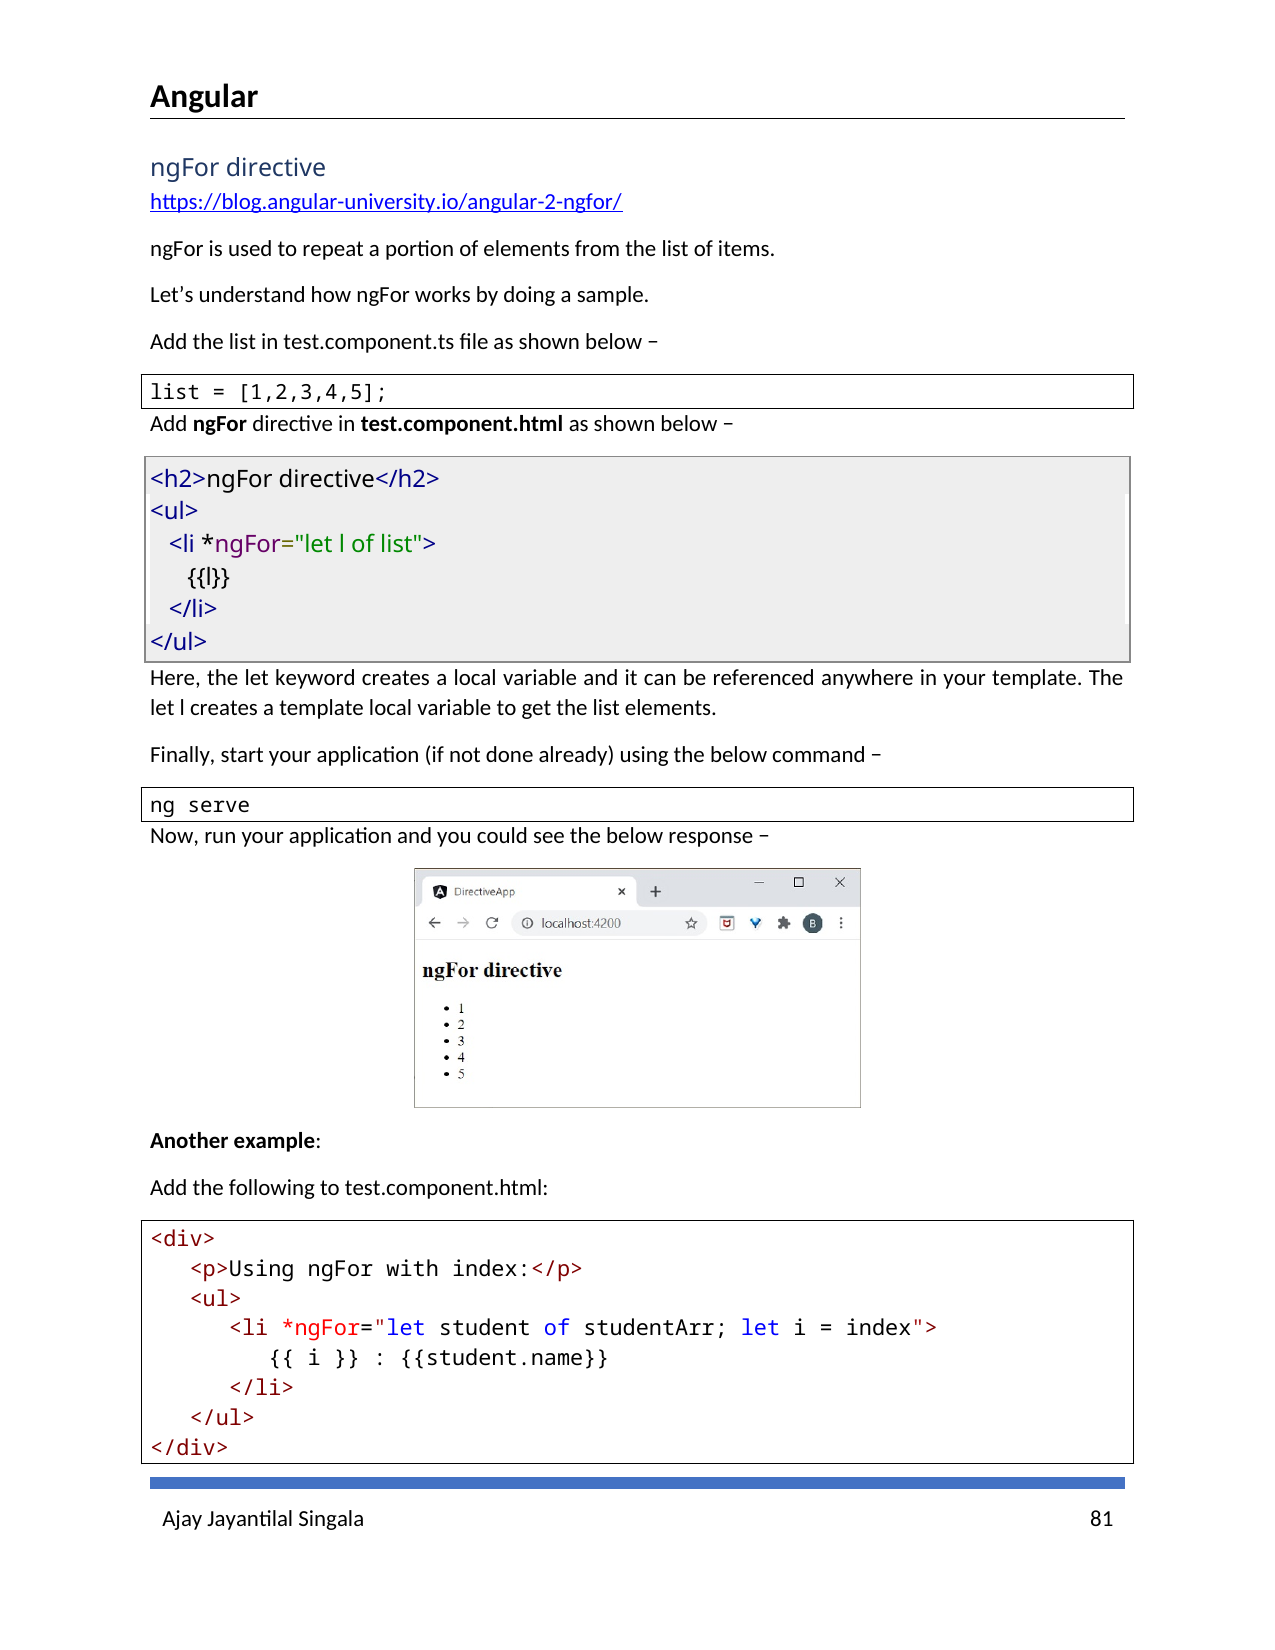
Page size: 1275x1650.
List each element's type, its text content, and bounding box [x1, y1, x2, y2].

text Now, run your application and you could see the below response − [150, 822, 1125, 849]
text Let’s understand how ngFor works by doing a sample. [150, 281, 1125, 308]
text </ul> [146, 619, 1129, 661]
text Here, the let keyword creates a local variable and it can be referenced anywhere in your template. The let l creates a template local variable to get the list elements. [150, 663, 1125, 721]
picture [414, 868, 861, 1108]
text <li *ngFor="let student of studentArr; let i = index"> [150, 1312, 1125, 1342]
text Add the following to test.component.html: [150, 1173, 1125, 1201]
text Another example: [150, 1126, 1125, 1154]
text </li> [150, 1372, 1125, 1402]
text <div> [142, 1221, 1133, 1253]
text {{l}} [150, 559, 1125, 592]
text Add ngFor directive in test.component.html as shown below − [150, 409, 1125, 437]
text <li *ngFor="let l of list"> [150, 527, 1125, 559]
text <p>Using ngFor with index:</p> [150, 1253, 1125, 1282]
text {{ i }} : {{student.name}} [150, 1342, 1125, 1372]
text <ul> [150, 1282, 1125, 1312]
text ng serve [142, 788, 1133, 821]
text Finally, start your application (if not done already) using the below command − [150, 740, 1125, 768]
text </ul> [150, 1402, 1125, 1428]
text list = [1,2,3,4,5]; [142, 375, 1133, 408]
text </li> [150, 592, 1125, 619]
text <h2>ngFor directive</h2> [146, 457, 1129, 494]
subtitle ngFor directive [150, 150, 1125, 184]
text https://blog.angular-university.io/angular-2-ngfor/ [150, 187, 1125, 215]
text </div> [142, 1428, 1133, 1463]
text ngFor is used to repeat a portion of elements from the list of items. [150, 234, 1125, 262]
text <ul> [150, 494, 1125, 527]
text Add the list in test.component.ts file as shown below − [150, 327, 1125, 355]
